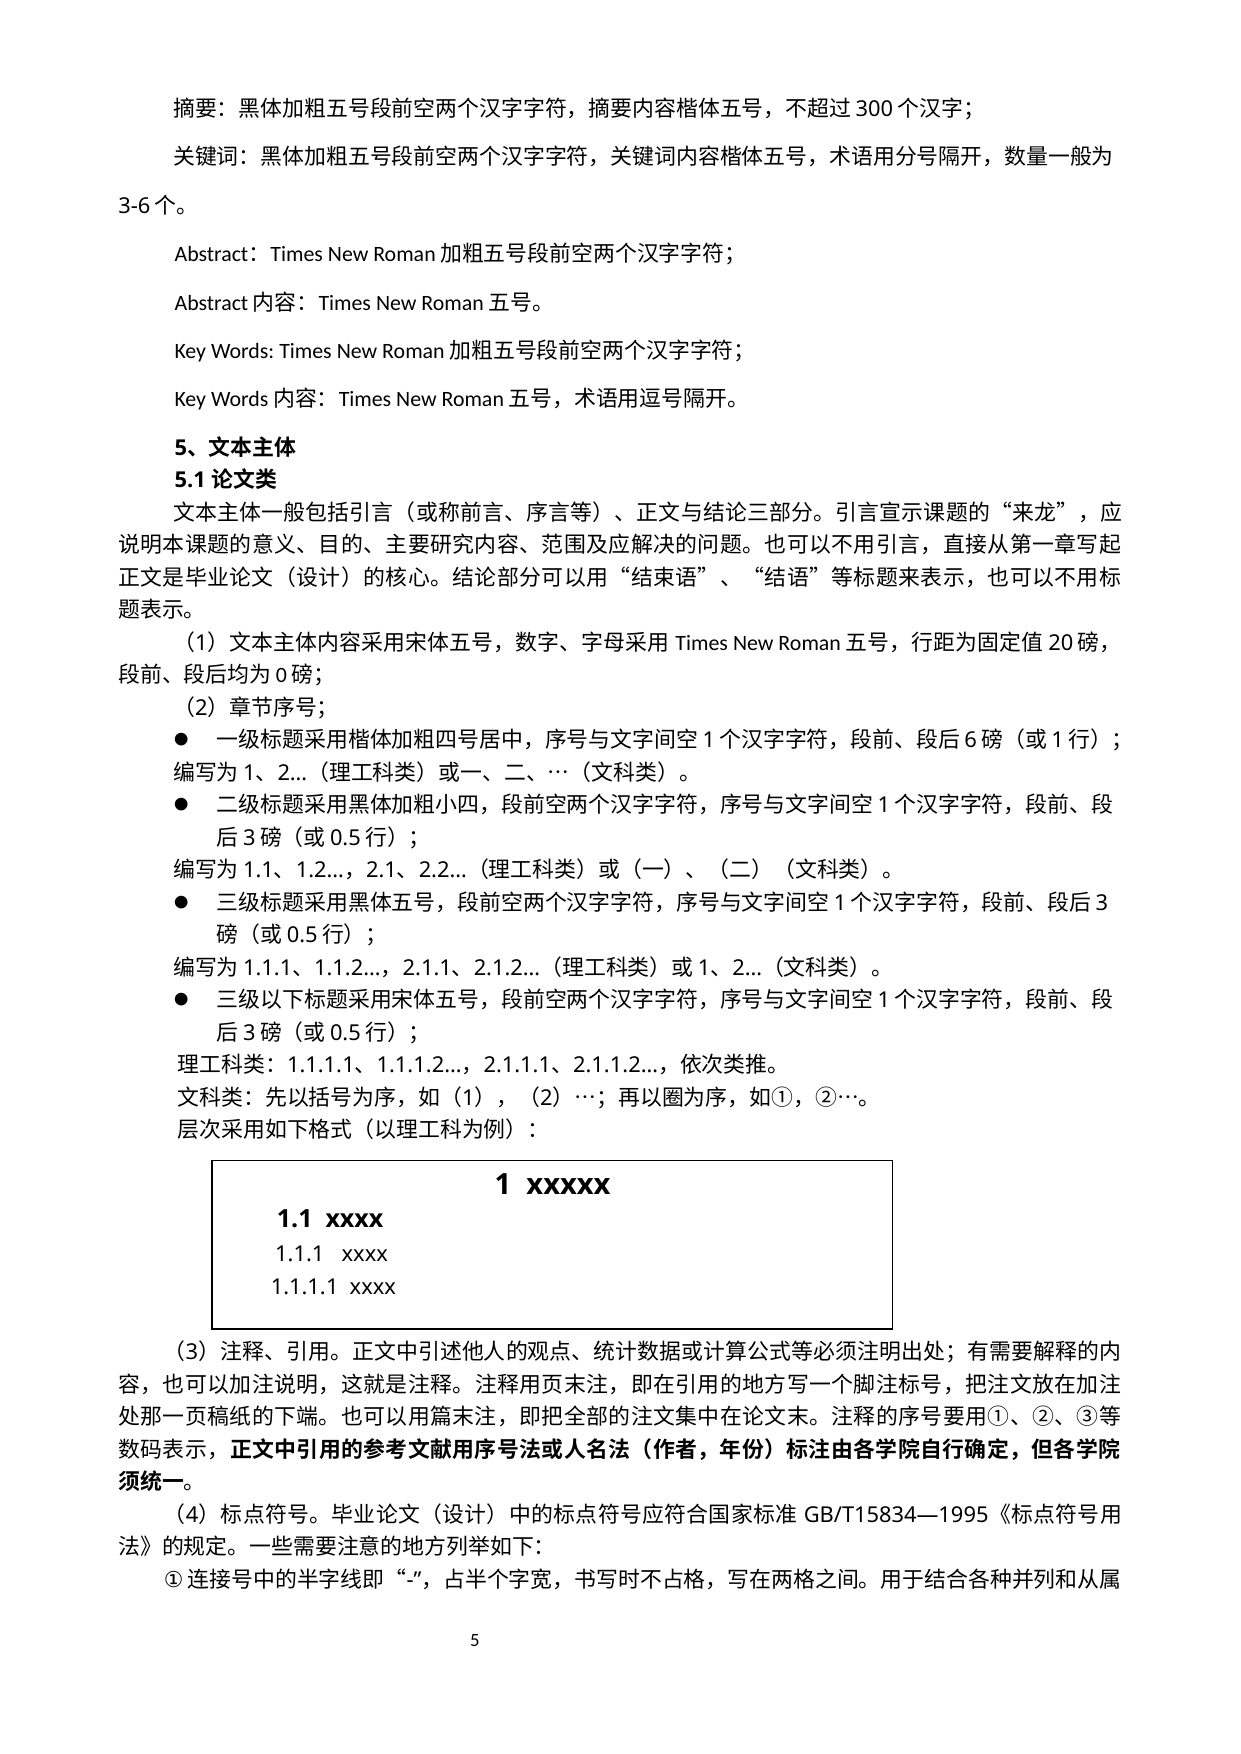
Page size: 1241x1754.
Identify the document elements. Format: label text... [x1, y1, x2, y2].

list 二级标题采用黑体加粗小四，段前空两个汉字字符，序号与文字间空1个汉字字符，段前、段后3磅（或0.5行）； [173, 787, 1122, 852]
text （2）章节序号； [118, 689, 1122, 722]
text （4）标点符号。毕业论文（设计）中的标点符号应符合国家标准GB/T15834—1995《标点符号用法》的规定。一些需要注意的地方列举如下： [118, 1496, 1122, 1561]
text 关键词：黑体加粗五号段前空两个汉字字符，关键词内容楷体五号，术语用分号隔开，数量一般为3-6个。 [118, 139, 1122, 220]
text 5.1 论文类 [118, 462, 1122, 494]
text Abstract内容：Times New Roman五号。 [118, 284, 1122, 317]
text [118, 1561, 1122, 1594]
text Key Words: Times New Roman加粗五号段前空两个汉字字符； [118, 333, 1122, 365]
text 文科类：先以括号为序，如（1），（2）…；再以圈为序，如①，②…。 [156, 1079, 1122, 1112]
list 三级标题采用黑体五号，段前空两个汉字字符，序号与文字间空1个汉字字符，段前、段后3磅（或0.5行）； [173, 884, 1122, 949]
text 编写为1、2…（理工科类）或一、二、…（文科类）。 [118, 754, 1122, 787]
text （3）注释、引用。正文中引述他人的观点、统计数据或计算公式等必须注明出处；有需要解释的内容，也可以加注说明，这就是注释。注释用页末注，即在引用的地方写一个脚注标号，把注文放在加注处那一页稿纸的下端。也可以用篇末注，即把全部的注文集中在论文末。注释的序号要用①、②、③等数码表示，正文中引用的参考文献用序号法或人名法（作者，年份）标注由各学院自行确定，但各学院须统一。 [118, 1334, 1122, 1496]
list 一级标题采用楷体加粗四号居中，序号与文字间空1个汉字字符，段前、段后6磅（或1行）； [173, 722, 1122, 754]
text 编写为1.1.1、1.1.2…，2.1.1、2.1.2…（理工科类）或1、2…（文科类）。 [173, 949, 1122, 982]
text 层次采用如下格式（以理工科为例）： [156, 1112, 1122, 1144]
text （1）文本主体内容采用宋体五号，数字、字母采用Times New Roman五号，行距为固定值20磅，段前、段后均为0磅； [118, 624, 1122, 689]
text 5、文本主体 [118, 429, 1122, 462]
text 文本主体一般包括引言（或称前言、序言等）、正文与结论三部分。引言宣示课题的“来龙”，应说明本课题的意义、目的、主要研究内容、范围及应解决的问题。也可以不用引言，直接从第一章写起。正文是毕业论文（设计）的核心。结论部分可以用“结束语”、“结语”等标题来表示，也可以不用标题表示。 [118, 494, 1122, 624]
text 摘要：黑体加粗五号段前空两个汉字字符，摘要内容楷体五号，不超过300个汉字； [118, 91, 1122, 123]
text 理工科类：1.1.1.1、1.1.1.2…，2.1.1.1、2.1.1.2…，依次类推。 [156, 1047, 1122, 1079]
text 编写为1.1、1.2…，2.1、2.2…（理工科类）或（一）、（二）（文科类）。 [173, 852, 1122, 884]
text Key Words内容：Times New Roman五号，术语用逗号隔开。 [118, 381, 1122, 413]
list 三级以下标题采用宋体五号，段前空两个汉字字符，序号与文字间空1个汉字字符，段前、段后3磅（或0.5行）； [173, 982, 1122, 1047]
text Abstract：Times New Roman加粗五号段前空两个汉字字符； [118, 236, 1122, 268]
